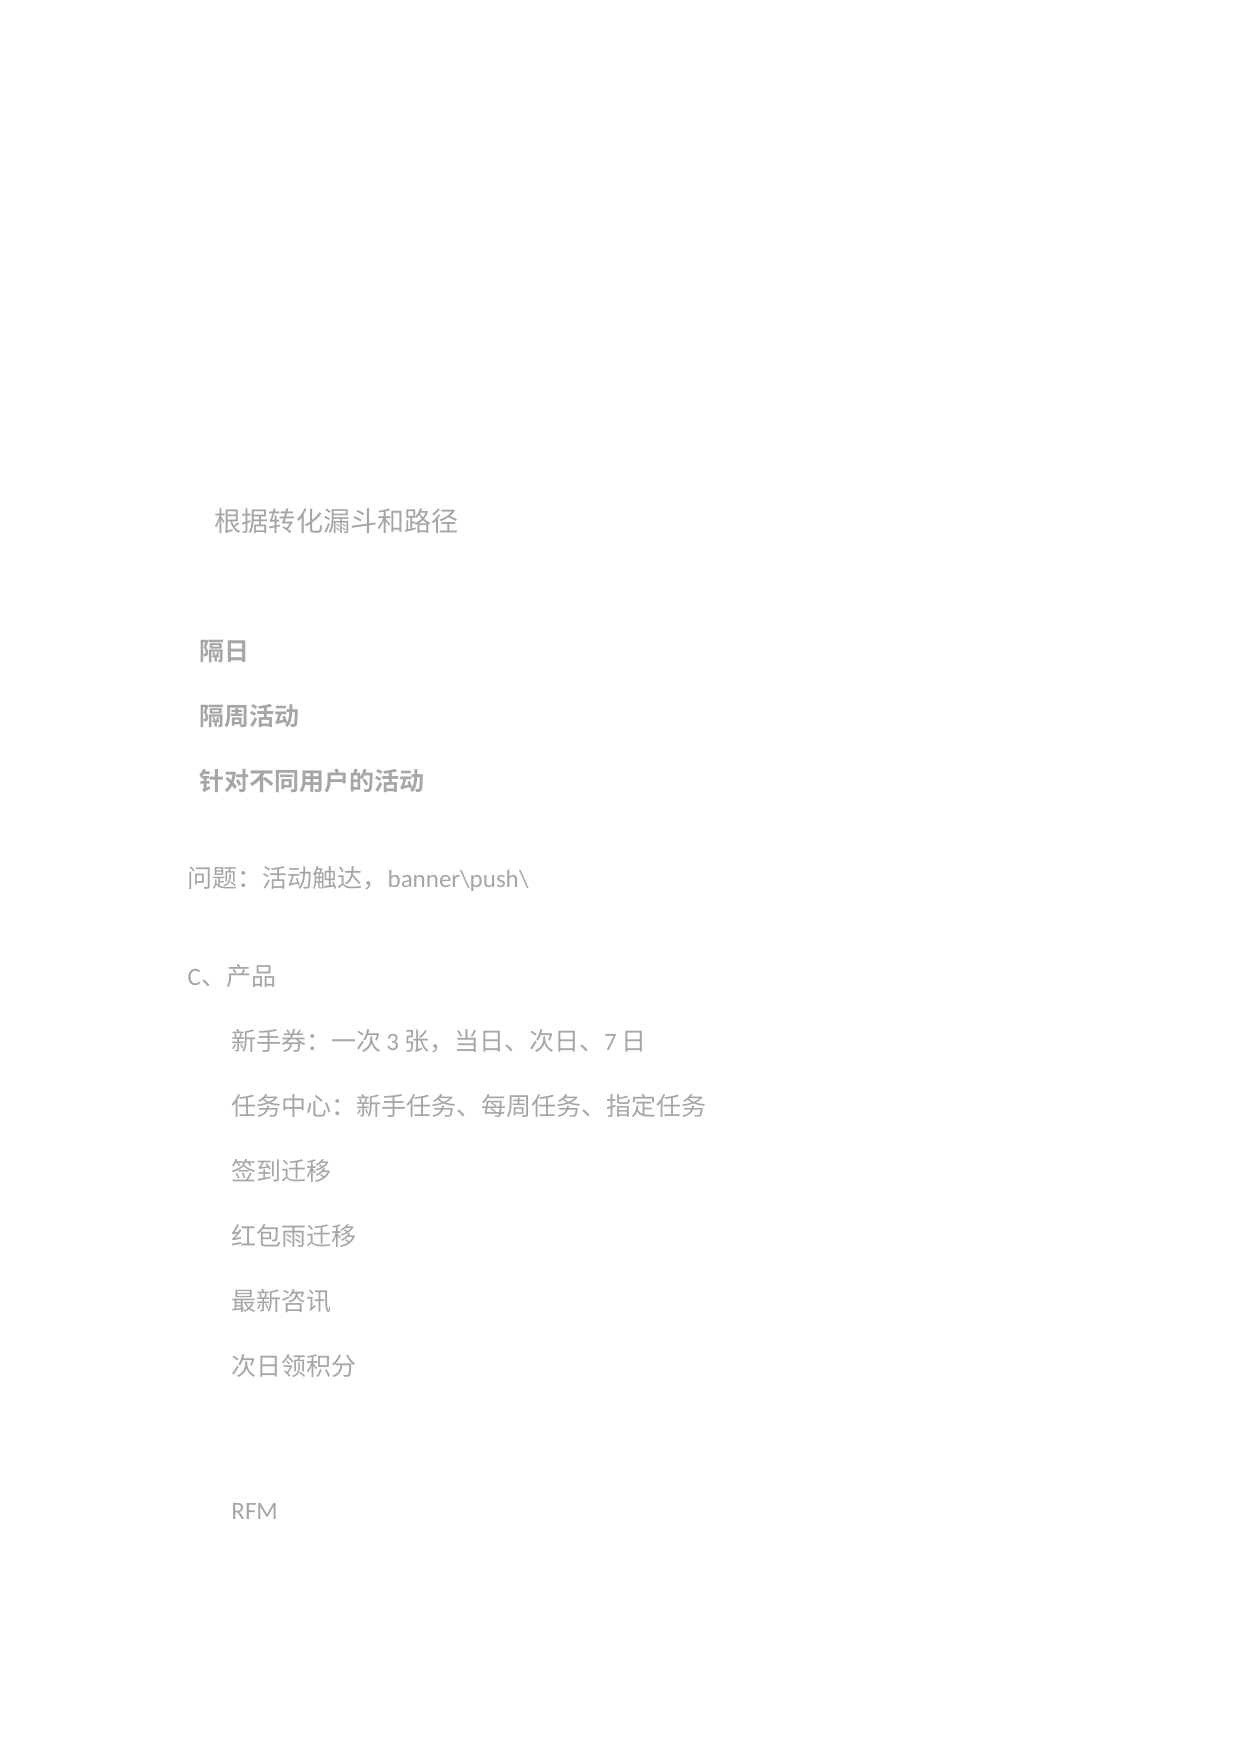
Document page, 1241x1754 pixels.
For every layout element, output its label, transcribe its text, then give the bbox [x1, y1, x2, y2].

text 任务中心：新手任务、每周任务、指定任务 [187, 1072, 1053, 1137]
text 根据转化漏斗和路径 [214, 487, 1053, 552]
text 隔日 [187, 617, 1053, 682]
text 隔周活动 [187, 682, 1053, 747]
text 次日领积分 [231, 1332, 1053, 1397]
text 问题：活动触达，banner\push\ [187, 844, 1053, 909]
text 签到迁移 [231, 1137, 1053, 1202]
text C、产品 [187, 942, 1053, 1007]
text 最新咨讯 [231, 1267, 1053, 1332]
text 新手券：一次3张，当日、次日、7日 [187, 1007, 1053, 1072]
text RFM [231, 1494, 1053, 1527]
text 红包雨迁移 [231, 1202, 1053, 1267]
text 针对不同用户的活动 [187, 747, 1053, 812]
